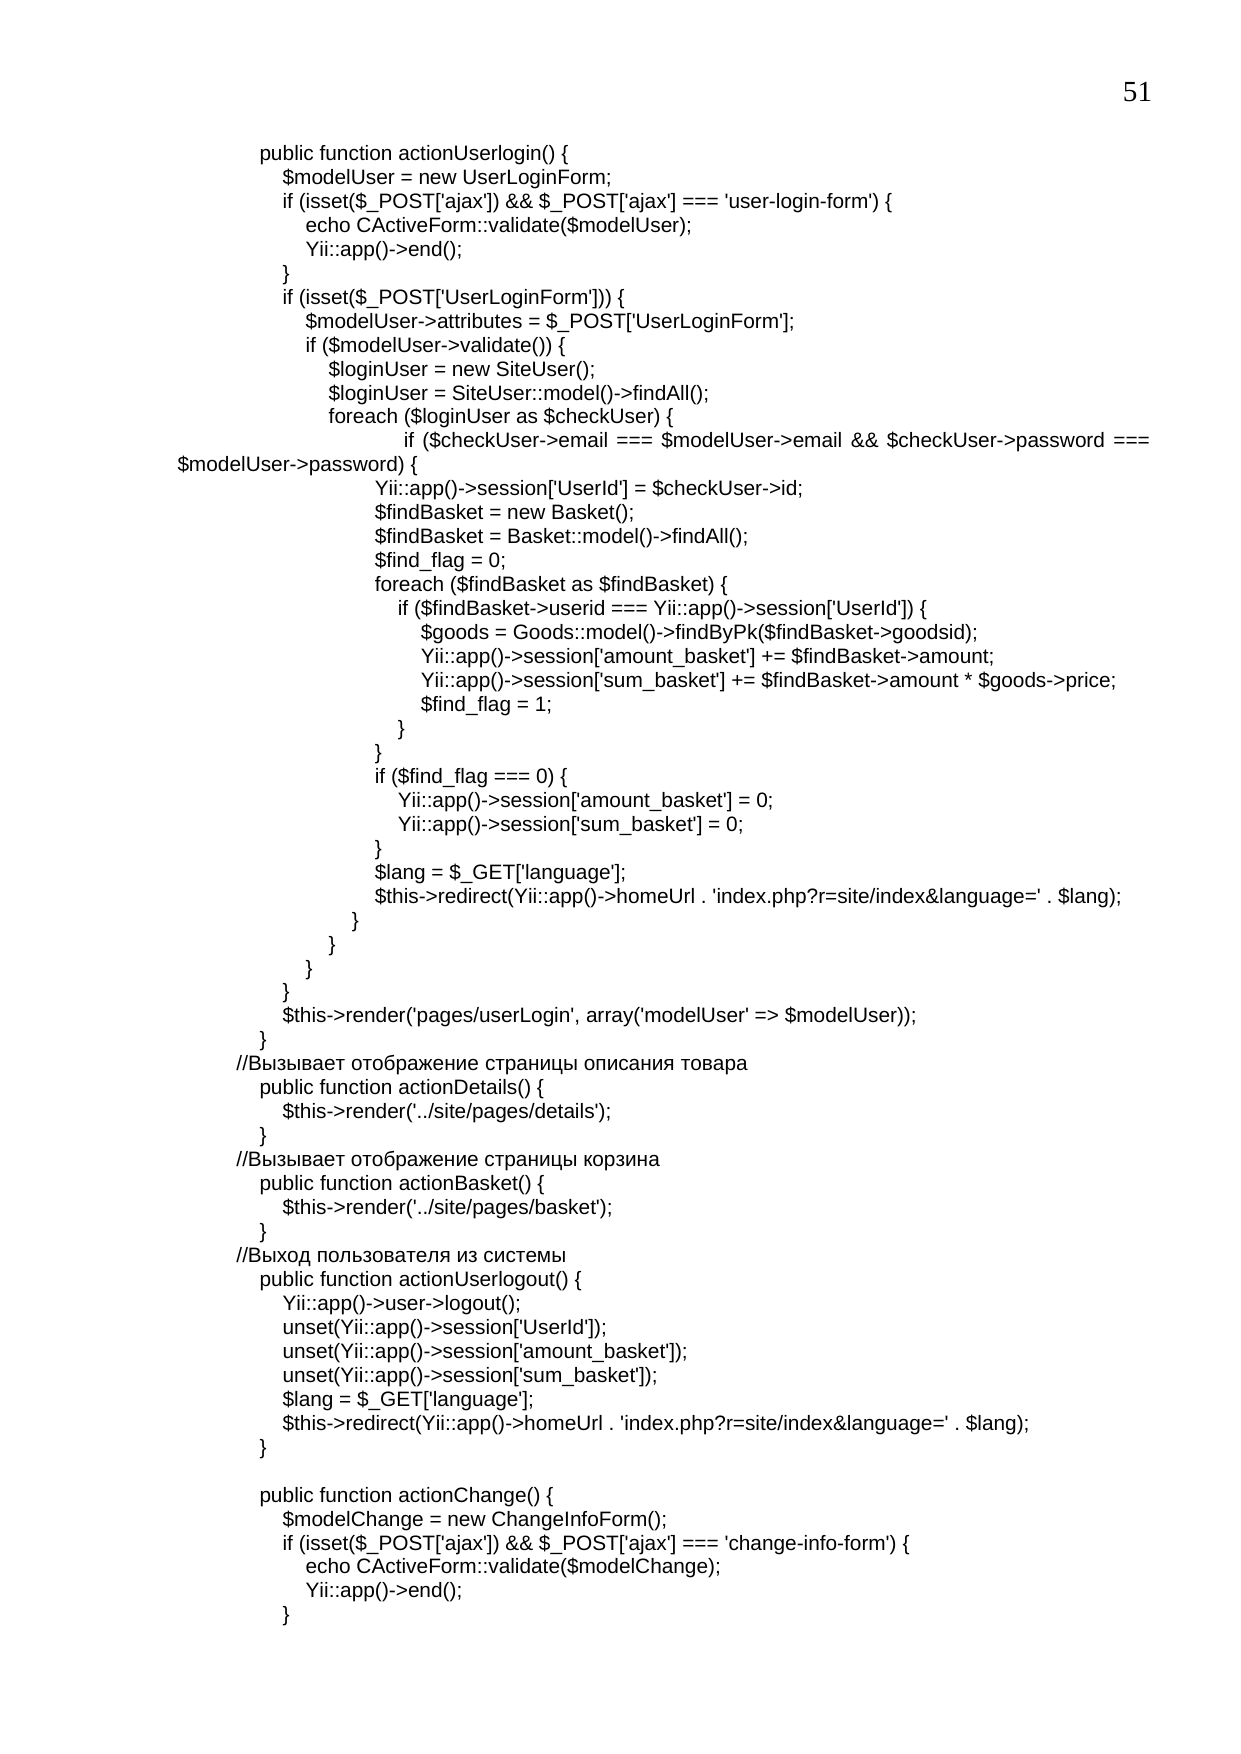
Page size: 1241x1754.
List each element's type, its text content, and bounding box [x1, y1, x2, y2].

text } [177, 716, 1152, 740]
text $this->redirect(Yii::app()->homeUrl . 'index.php?r=site/index&language=' . $lang); [177, 1411, 1152, 1434]
text if (isset($_POST['ajax']) && $_POST['ajax'] === 'user-login-form') { [177, 189, 1152, 213]
text $find_flag = 0; [177, 548, 1152, 572]
text $this->render('pages/userLogin', array('modelUser' => $modelUser)); [177, 1003, 1152, 1027]
text echo CActiveForm::validate($modelUser); [177, 213, 1152, 237]
text Yii::app()->end(); [177, 1578, 1152, 1602]
text $this->render('../site/pages/basket'); [177, 1195, 1152, 1219]
text $this->redirect(Yii::app()->homeUrl . 'index.php?r=site/index&language=' . $lang); [177, 883, 1152, 907]
text Yii::app()->user->logout(); [177, 1291, 1152, 1315]
text if (isset($_POST['UserLoginForm'])) { [177, 284, 1152, 308]
text $goods = Goods::model()->findByPk($findBasket->goodsid); [177, 620, 1152, 644]
text Yii::app()->session['amount_basket'] = 0; [177, 788, 1152, 812]
text if ($findBasket->userid === Yii::app()->session['UserId']) { [177, 596, 1152, 620]
text } [177, 931, 1152, 955]
text public function actionBasket() { [177, 1171, 1152, 1195]
text $lang = $_GET['language']; [177, 859, 1152, 883]
text //Вызывает отображение страницы корзина [177, 1147, 1152, 1171]
text $loginUser = SiteUser::model()->findAll(); [177, 380, 1152, 404]
text } [177, 979, 1152, 1003]
text Yii::app()->session['sum_basket'] += $findBasket->amount * $goods->price; [177, 668, 1152, 692]
text Yii::app()->end(); [177, 237, 1152, 261]
text } [177, 907, 1152, 931]
text //Выход пользователя из системы [177, 1243, 1152, 1267]
text if ($modelUser->validate()) { [177, 332, 1152, 356]
text $modelChange = new ChangeInfoForm(); [177, 1506, 1152, 1530]
text Yii::app()->session['sum_basket'] = 0; [177, 812, 1152, 836]
text Yii::app()->session['UserId'] = $checkUser->id; [177, 476, 1152, 500]
text $this->render('../site/pages/details'); [177, 1099, 1152, 1123]
text public function actionUserlogin() { [177, 141, 1152, 165]
text $findBasket = new Basket(); [177, 500, 1152, 524]
text $loginUser = new SiteUser(); [177, 356, 1152, 380]
text unset(Yii::app()->session['UserId']); [177, 1315, 1152, 1339]
text foreach ($loginUser as $checkUser) { [177, 404, 1152, 428]
text Yii::app()->session['amount_basket'] += $findBasket->amount; [177, 644, 1152, 668]
text unset(Yii::app()->session['amount_basket']); [177, 1339, 1152, 1363]
text $modelUser->attributes = $_POST['UserLoginForm']; [177, 308, 1152, 332]
text } [177, 1602, 1152, 1626]
text if (isset($_POST['ajax']) && $_POST['ajax'] === 'change-info-form') { [177, 1530, 1152, 1554]
text //Вызывает отображение страницы описания товара [177, 1051, 1152, 1075]
text public function actionChange() { [177, 1482, 1152, 1506]
text if ($find_flag === 0) { [177, 764, 1152, 788]
text echo CActiveForm::validate($modelChange); [177, 1554, 1152, 1578]
text public function actionDetails() { [177, 1075, 1152, 1099]
text $findBasket = Basket::model()->findAll(); [177, 524, 1152, 548]
text $find_flag = 1; [177, 692, 1152, 716]
text $modelUser = new UserLoginForm; [177, 165, 1152, 189]
text } [177, 1219, 1152, 1243]
text public function actionUserlogout() { [177, 1267, 1152, 1291]
text $lang = $_GET['language']; [177, 1387, 1152, 1411]
text } [177, 261, 1152, 284]
text unset(Yii::app()->session['sum_basket']); [177, 1363, 1152, 1387]
text } [177, 1027, 1152, 1051]
text } [177, 955, 1152, 979]
text } [177, 740, 1152, 764]
text } [177, 836, 1152, 859]
text foreach ($findBasket as $findBasket) { [177, 572, 1152, 596]
text } [177, 1434, 1152, 1458]
text } [177, 1123, 1152, 1147]
text if ($checkUser->email === $modelUser->email && $checkUser->password === $modelUser->password) { [177, 428, 1152, 476]
